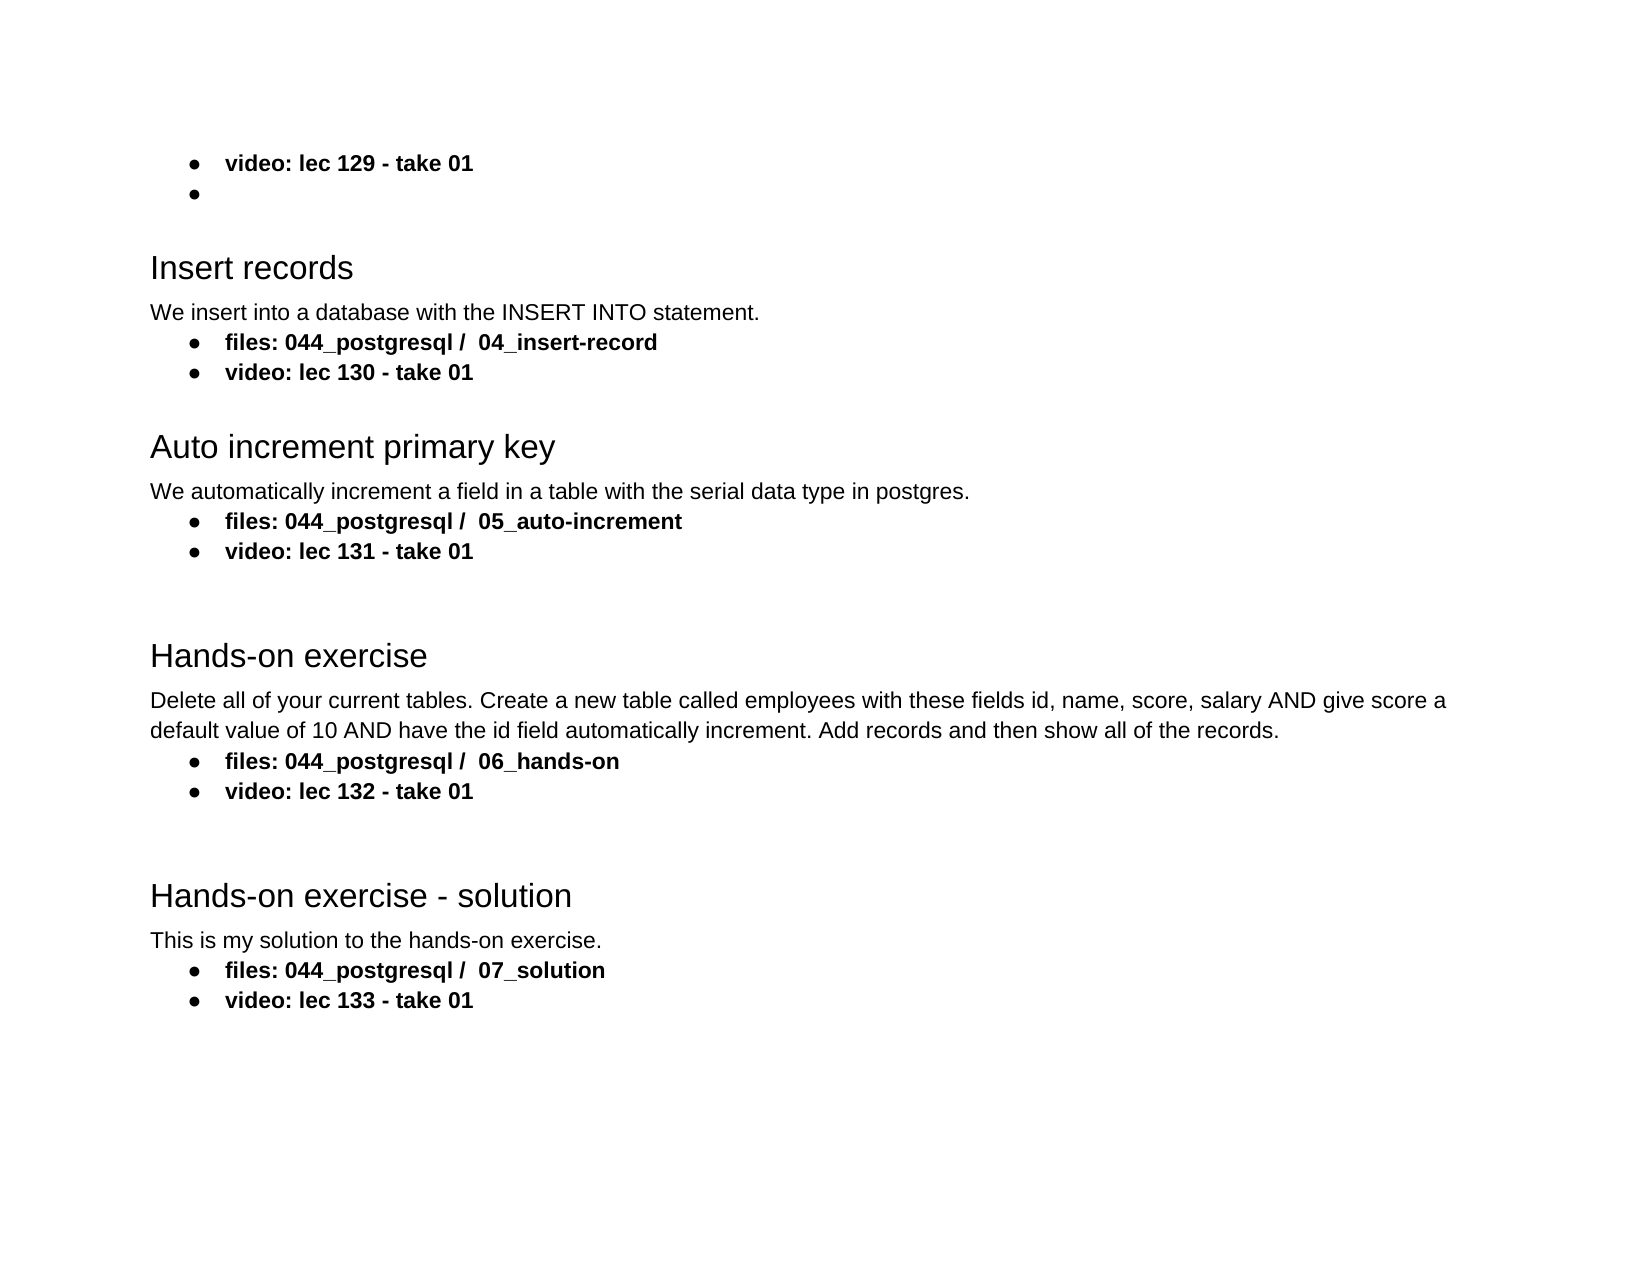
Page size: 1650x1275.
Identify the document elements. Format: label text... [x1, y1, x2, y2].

list files: 044_postgresql / 06_hands-on [187, 748, 1500, 774]
subtitle Auto increment primary key [150, 427, 1500, 465]
list files: 044_postgresql / 05_auto-increment [187, 508, 1500, 534]
list video: lec 131 - take 01 [187, 538, 1500, 565]
subtitle Hands-on exercise - solution [150, 876, 1500, 914]
list files: 044_postgresql / 04_insert-record [187, 329, 1500, 355]
list video: lec 132 - take 01 [187, 778, 1500, 804]
text This is my solution to the hands-on exercise. [150, 927, 1500, 953]
list files: 044_postgresql / 07_solution [187, 957, 1500, 983]
subtitle Insert records [150, 248, 1500, 286]
list video: lec 129 - take 01 [187, 150, 1500, 176]
text Delete all of your current tables. Create a new table called employees with these fields id, name, score, salary AND give score a default value of 10 AND have the id field automatically increment. Add records and then show all of the records. [150, 687, 1500, 744]
subtitle Hands-on exercise [150, 636, 1500, 675]
text We insert into a database with the INSERT INTO statement. [150, 299, 1500, 325]
list video: lec 133 - take 01 [187, 987, 1500, 1013]
list video: lec 130 - take 01 [187, 359, 1500, 386]
text We automatically increment a field in a table with the serial data type in postgres. [150, 478, 1500, 504]
